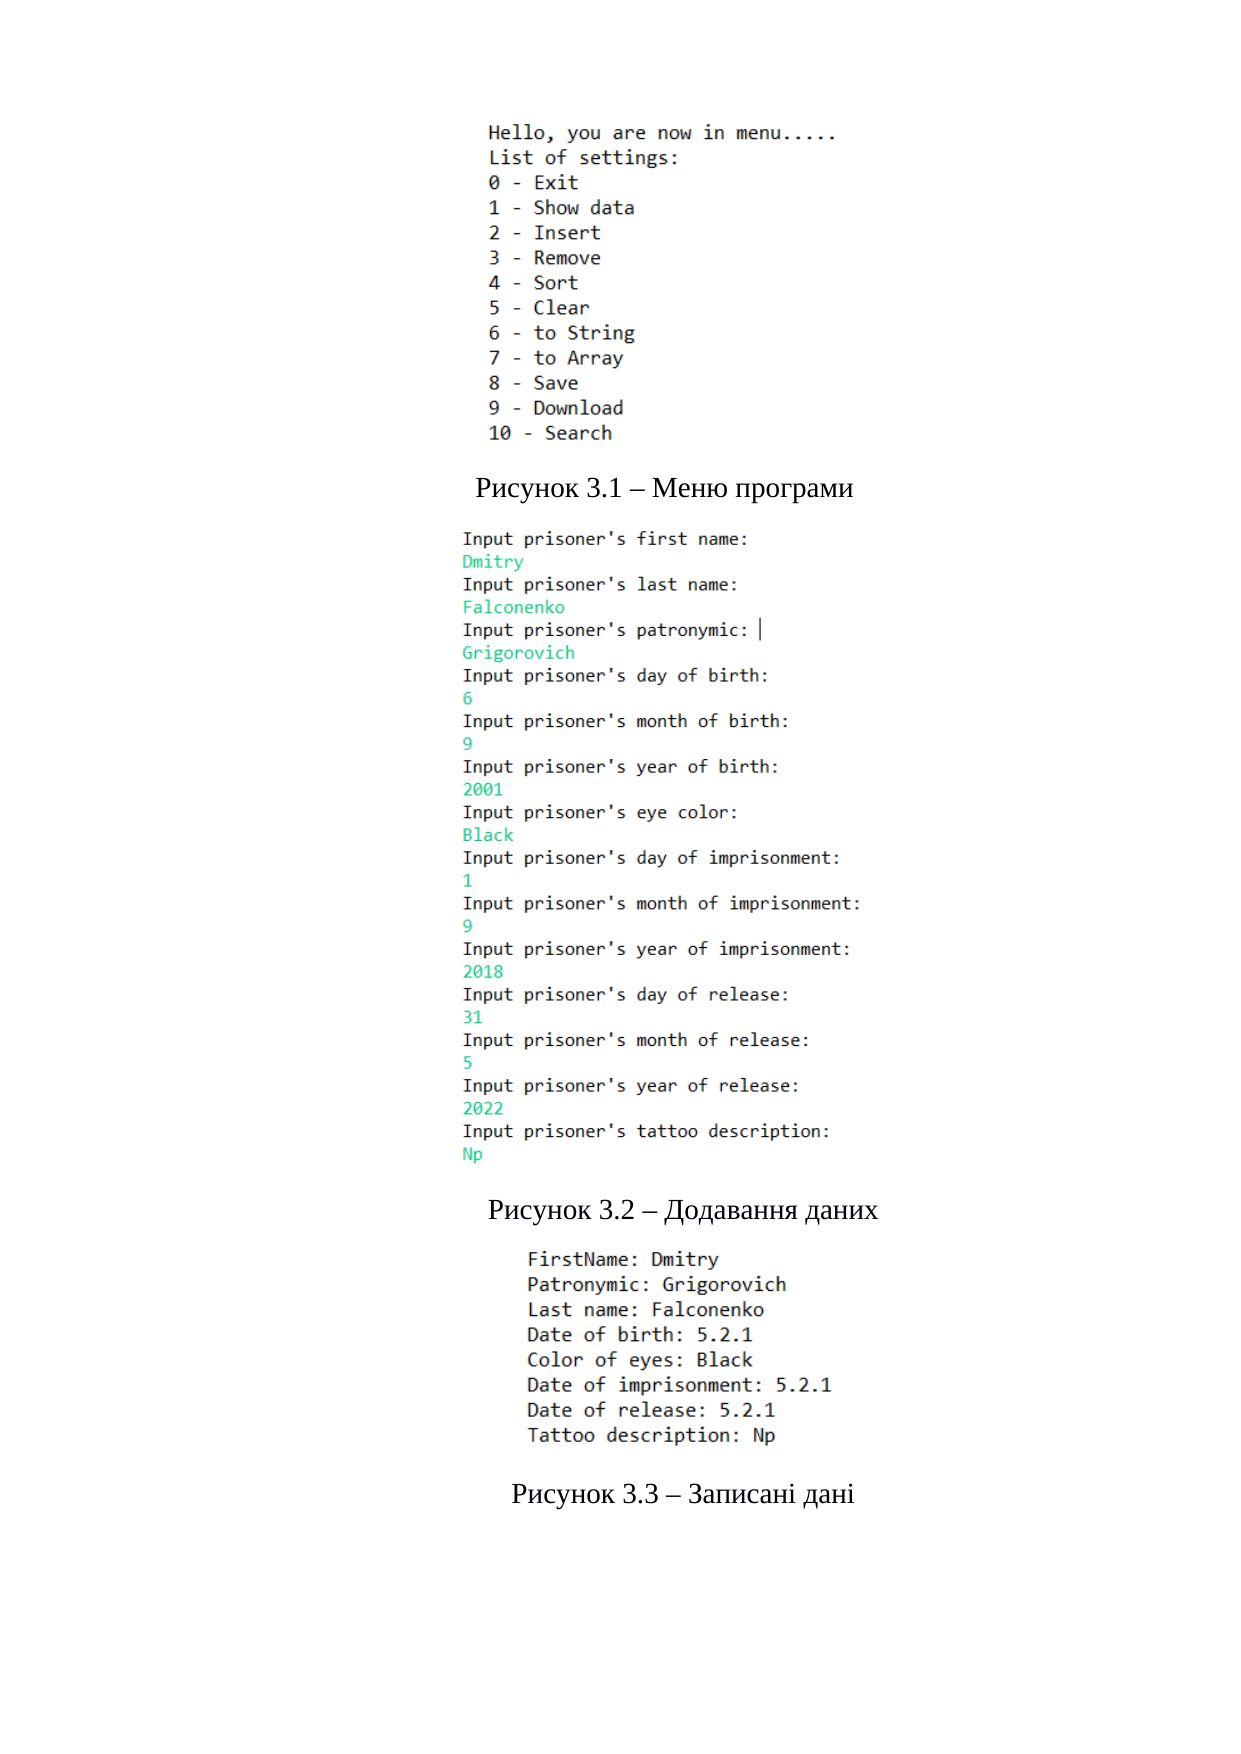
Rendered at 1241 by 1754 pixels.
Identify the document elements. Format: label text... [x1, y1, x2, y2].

text Рисунок 3.1 – Меню програми [177, 471, 1152, 504]
picture [525, 1251, 842, 1452]
text Рисунок 3.3 – Записані дані [215, 1477, 1152, 1510]
picture [485, 118, 844, 446]
picture [459, 530, 870, 1168]
text Рисунок 3.2 – Додавання даних [215, 1192, 1152, 1226]
